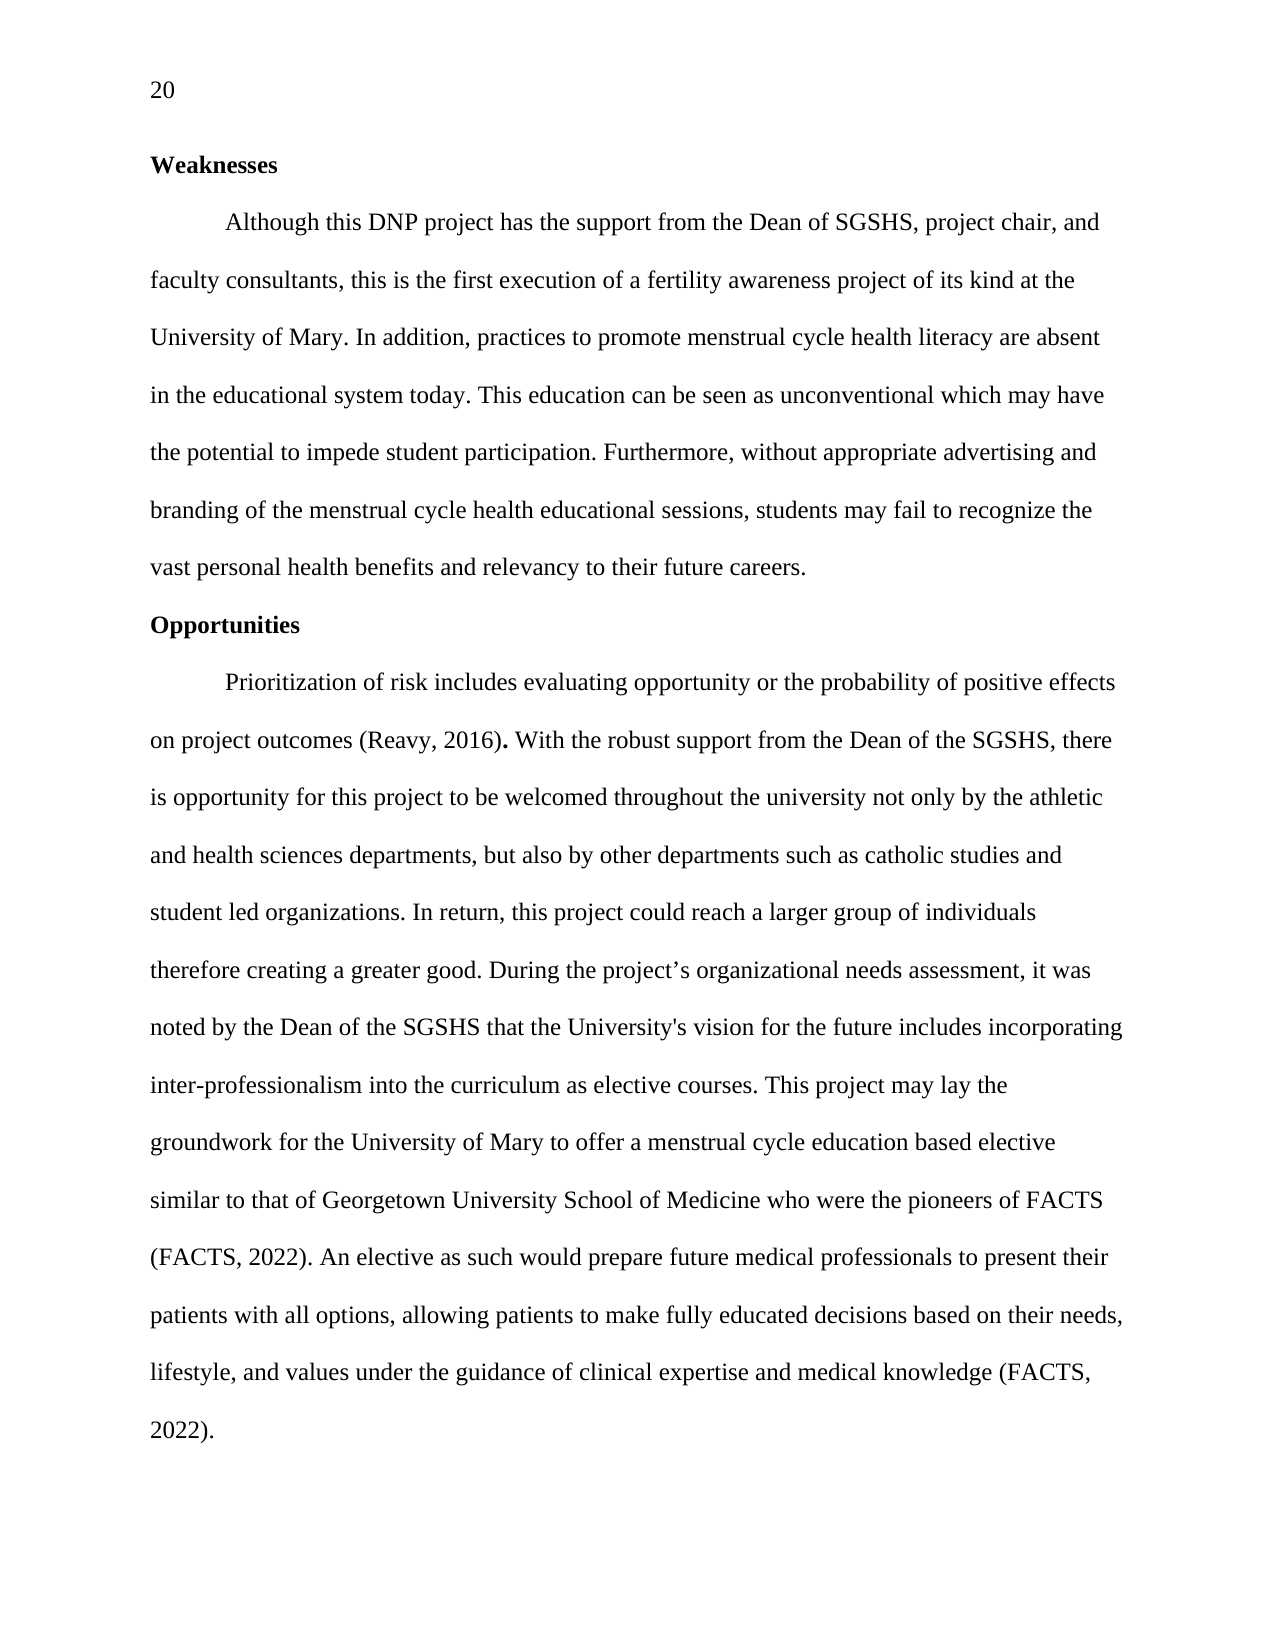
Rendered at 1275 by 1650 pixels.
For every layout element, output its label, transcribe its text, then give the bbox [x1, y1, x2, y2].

text Although this DNP project has the support from the Dean of SGSHS, project chair, and faculty consultants, this is the first execution of a fertility awareness project of its kind at the University of Mary. In addition, practices to promote menstrual cycle health literacy are absent in the educational system today. This education can be seen as unconventional which may have the potential to impede student participation. Furthermore, without appropriate advertising and branding of the menstrual cycle health educational sessions, students may fail to recognize the vast personal health benefits and relevancy to their future careers. [150, 207, 1125, 581]
subtitle Weaknesses [150, 150, 1125, 179]
text Prioritization of risk includes evaluating opportunity or the probability of positive effects on project outcomes (Reavy, 2016). With the robust support from the Dean of the SGSHS, there is opportunity for this project to be welcomed throughout the university not only by the athletic and health sciences departments, but also by other departments such as catholic studies and student led organizations. In return, this project could reach a larger group of individuals therefore creating a greater good. During the project’s organizational needs assessment, it was noted by the Dean of the SGSHS that the University's vision for the future includes incorporating inter-professionalism into the curriculum as elective courses. This project may lay the groundwork for the University of Mary to offer a menstrual cycle education based elective similar to that of Georgetown University School of Medicine who were the pioneers of FACTS (FACTS, 2022). An elective as such would prepare future medical professionals to present their patients with all options, allowing patients to make fully educated decisions based on their needs, lifestyle, and values under the guidance of clinical expertise and medical knowledge (FACTS, 2022). [150, 667, 1125, 1444]
subtitle Opportunities [150, 610, 1125, 639]
